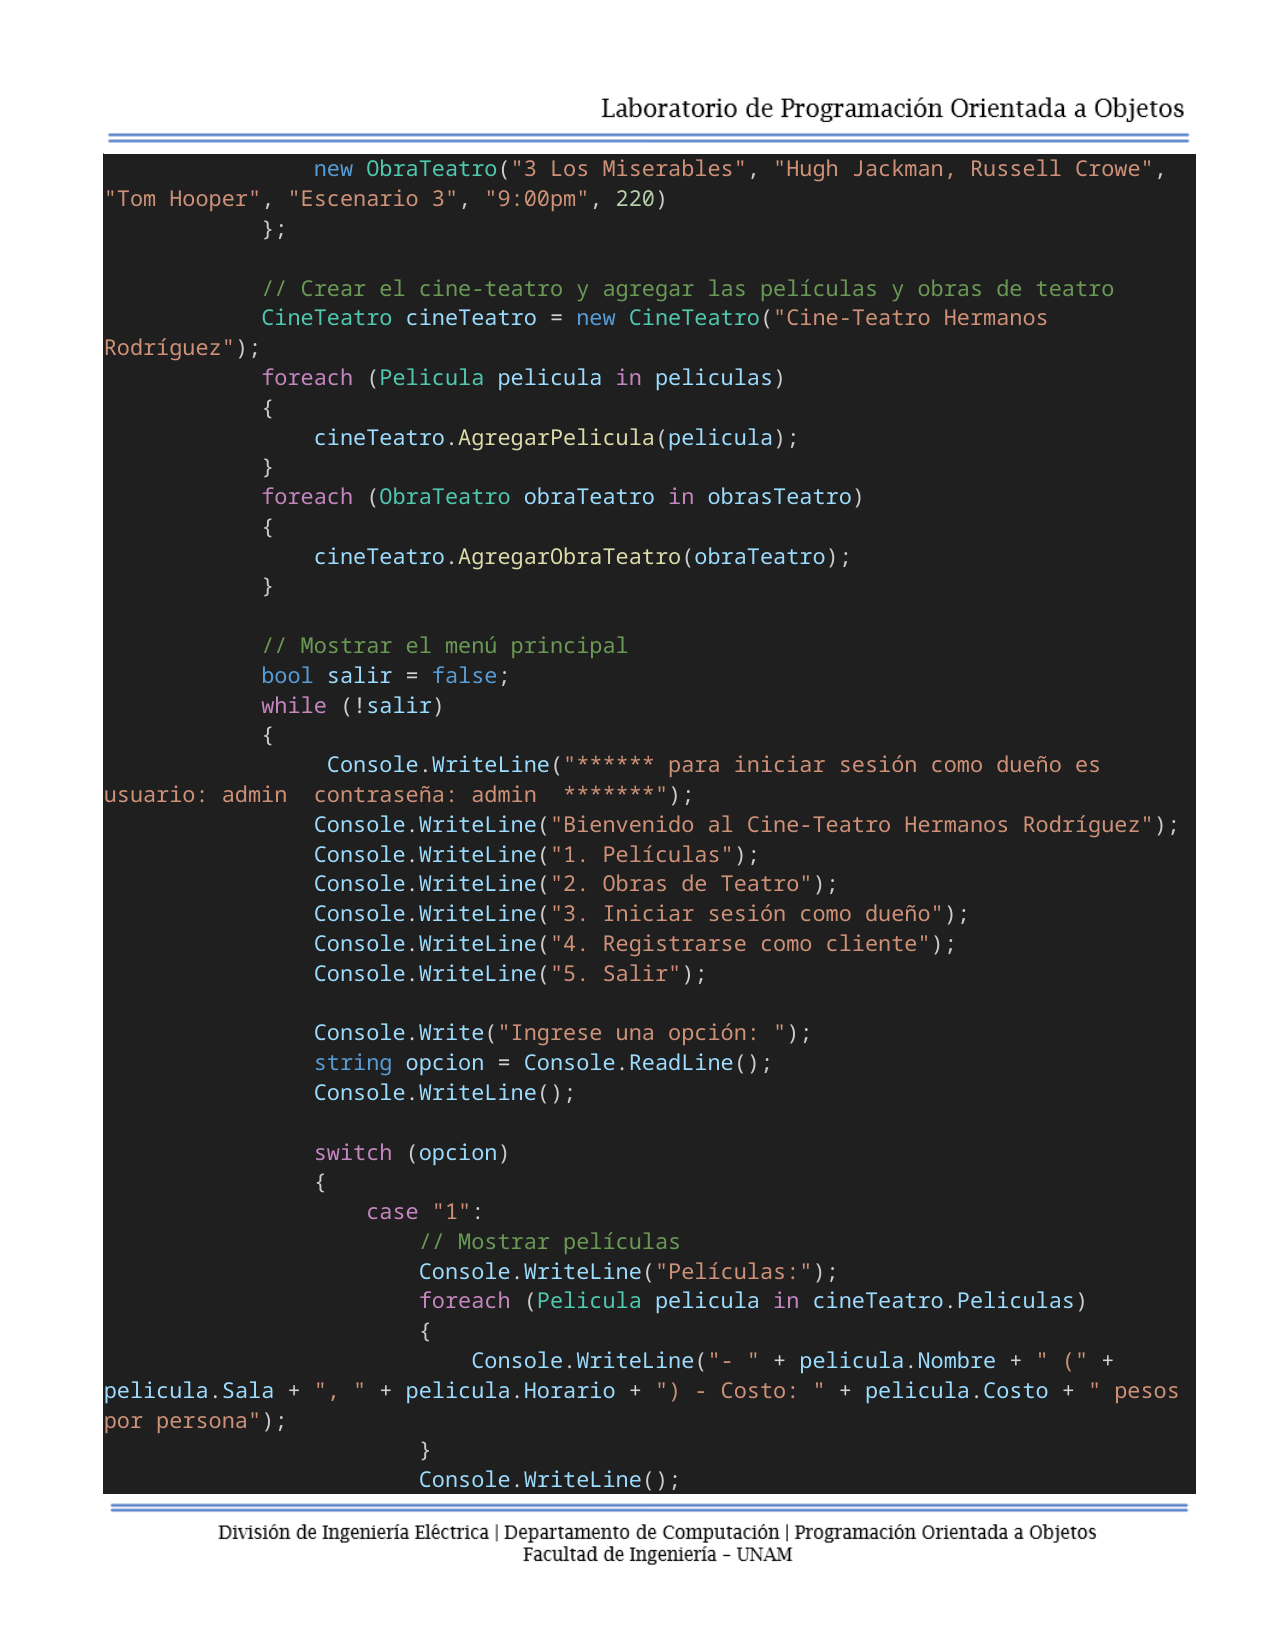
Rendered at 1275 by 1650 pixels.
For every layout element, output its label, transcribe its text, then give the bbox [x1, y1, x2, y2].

text bool salir = false; [103, 660, 1196, 689]
text Console.WriteLine("3. Iniciar sesión como dueño"); [103, 898, 1196, 928]
text } [103, 451, 1196, 481]
text Console.WriteLine("Bienvenido al Cine-Teatro Hermanos Rodríguez"); [103, 809, 1196, 838]
text } [103, 1434, 1196, 1464]
text { [103, 1166, 1196, 1196]
text } [103, 570, 1196, 600]
text cineTeatro.AgregarPelicula(pelicula); [103, 421, 1196, 451]
text Console.WriteLine(); [103, 1077, 1196, 1107]
text { [103, 392, 1196, 421]
text { [103, 1315, 1196, 1345]
text foreach (Pelicula pelicula in peliculas) [103, 362, 1196, 392]
text Console.WriteLine("Películas:"); [103, 1256, 1196, 1285]
text foreach (ObraTeatro obraTeatro in obrasTeatro) [103, 481, 1196, 511]
picture [103, 73, 1197, 154]
text new ObraTeatro("3 Los Miserables", "Hugh Jackman, Russell Crowe", "Tom Hooper", "Escenario 3", "9:00pm", 220) [103, 154, 1196, 213]
text case "1": [103, 1196, 1196, 1226]
text CineTeatro cineTeatro = new CineTeatro("Cine-Teatro Hermanos Rodríguez"); [103, 302, 1196, 362]
text switch (opcion) [103, 1136, 1196, 1166]
text { [103, 511, 1196, 541]
text }; [103, 213, 1196, 243]
text Console.WriteLine("4. Registrarse como cliente"); [103, 928, 1196, 958]
picture [103, 1495, 1197, 1577]
text Console.WriteLine("1. Películas"); [103, 838, 1196, 868]
text // Mostrar el menú principal [103, 630, 1196, 660]
text foreach (Pelicula pelicula in cineTeatro.Peliculas) [103, 1285, 1196, 1315]
text string opcion = Console.ReadLine(); [103, 1047, 1196, 1077]
text cineTeatro.AgregarObraTeatro(obraTeatro); [103, 541, 1196, 570]
text Console.WriteLine("5. Salir"); [103, 958, 1196, 987]
text Console.Write("Ingrese una opción: "); [103, 1017, 1196, 1047]
text // Crear el cine-teatro y agregar las películas y obras de teatro [103, 272, 1196, 302]
text Console.WriteLine(); [103, 1464, 1196, 1494]
text { [103, 719, 1196, 749]
text Console.WriteLine("2. Obras de Teatro"); [103, 868, 1196, 898]
text Console.WriteLine("****** para iniciar sesión como dueño es usuario: admin contraseña: admin *******"); [103, 749, 1196, 809]
text while (!salir) [103, 689, 1196, 719]
text Console.WriteLine("- " + pelicula.Nombre + " (" + pelicula.Sala + ", " + pelicula.Horario + ") - Costo: " + pelicula.Costo + " pesos por persona"); [103, 1345, 1196, 1434]
text // Mostrar películas [103, 1226, 1196, 1256]
